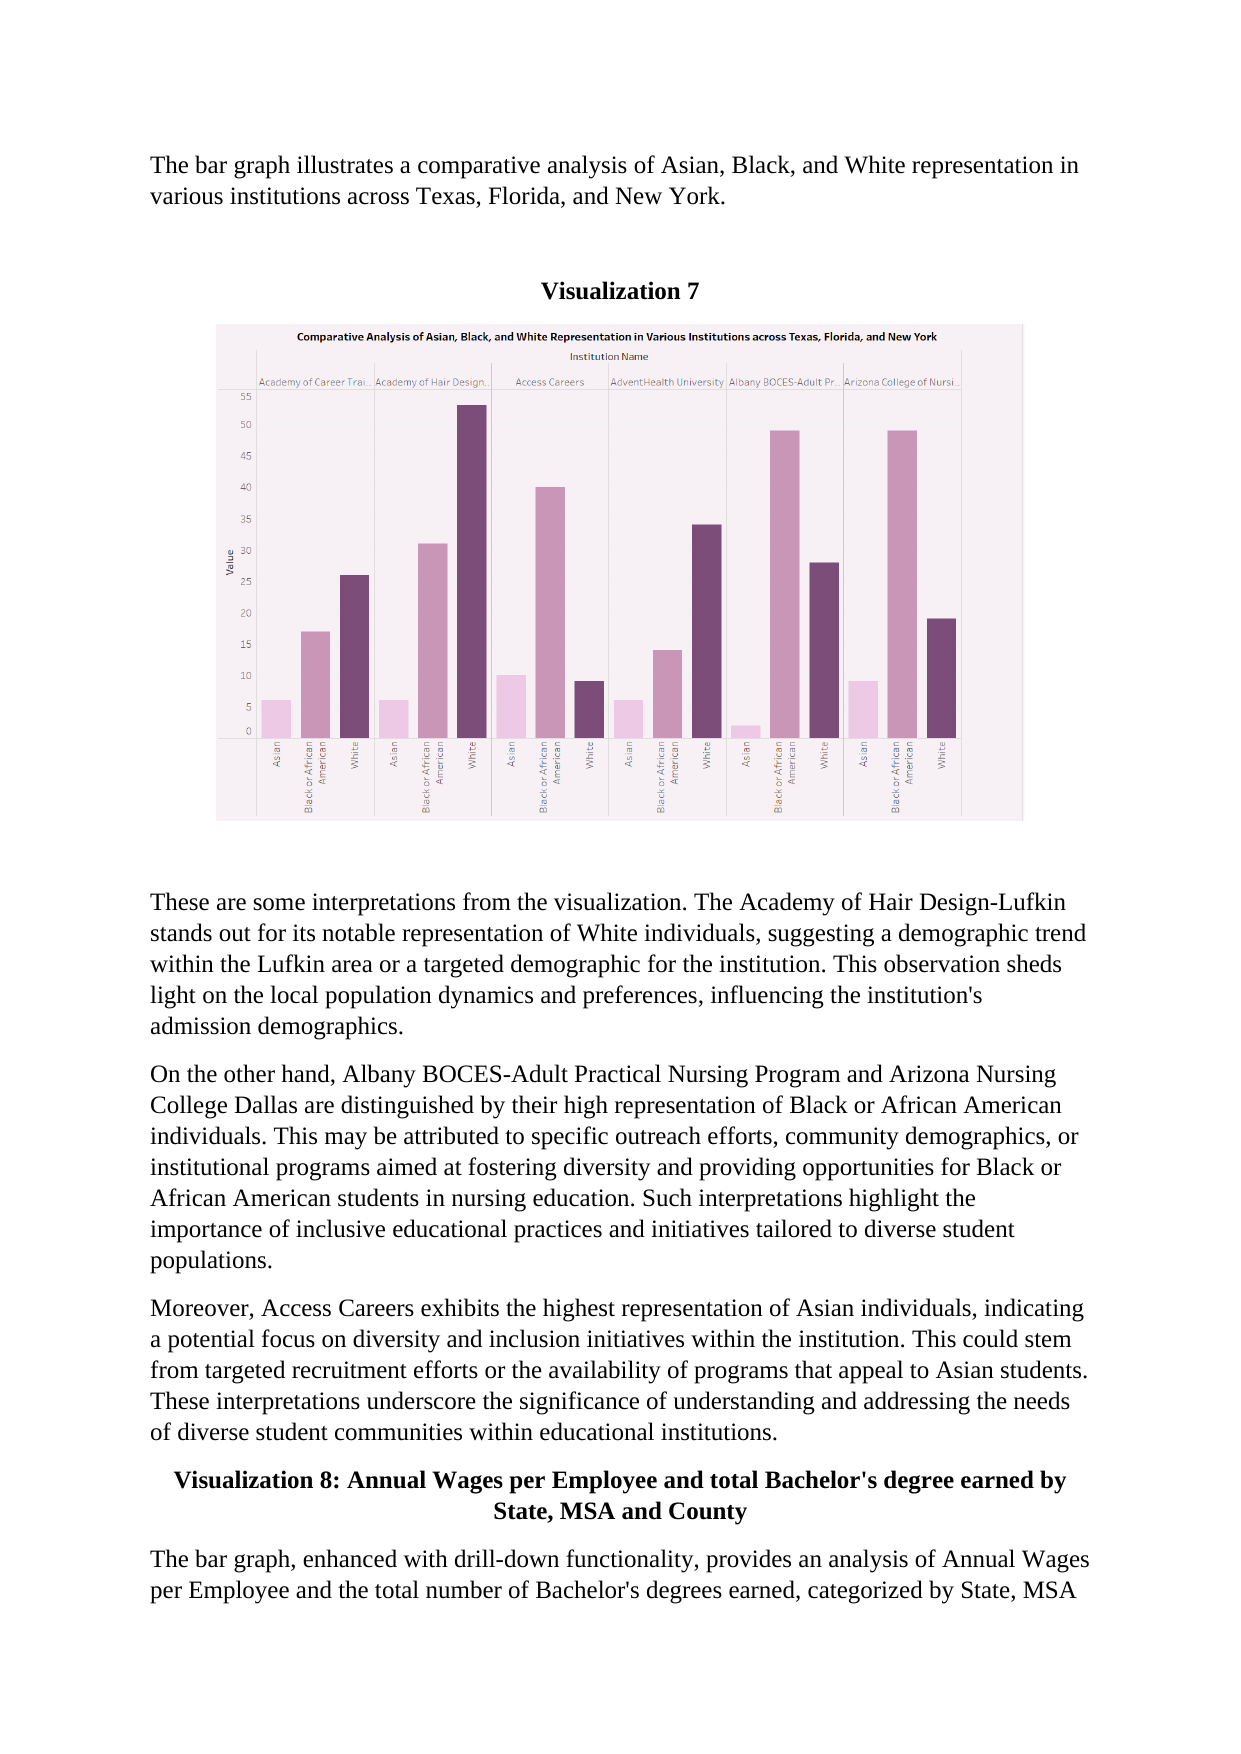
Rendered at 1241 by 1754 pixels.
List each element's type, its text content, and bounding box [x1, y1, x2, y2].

text The bar graph illustrates a comparative analysis of Asian, Black, and White representation in various institutions across Texas, Florida, and New York. [150, 150, 1090, 210]
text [150, 1544, 1090, 1603]
text Moreover, Access Careers exhibits the highest representation of Asian individuals, indicating a potential focus on diversity and inclusion initiatives within the institution. This could stem from targeted recruitment efforts or the availability of programs that appeal to Asian students. These interpretations underscore the significance of understanding and addressing the needs of diverse student communities within educational institutions. [150, 1293, 1090, 1446]
picture [215, 324, 1025, 821]
text Visualization 8: Annual Wages per Employee and total Bachelor's degree earned by State, MSA and County [150, 1465, 1090, 1525]
text Visualization 7 [150, 276, 1090, 305]
text These are some interpretations from the visualization. The Academy of Hair Design-Lufkin stands out for its notable representation of White individuals, suggesting a demographic trend within the Lufkin area or a targeted demographic for the institution. This observation sheds light on the local population dynamics and preferences, influencing the institution's admission demographics. [150, 887, 1090, 1040]
text On the other hand, Albany BOCES-Adult Practical Nursing Program and Arizona Nursing College Dallas are distinguished by their high representation of Black or African American individuals. This may be attributed to specific outreach efforts, community demographics, or institutional programs aimed at fostering diversity and providing opportunities for Black or African American students in nursing education. Such interpretations highlight the importance of inclusive educational practices and initiatives tailored to diverse student populations. [150, 1059, 1090, 1274]
